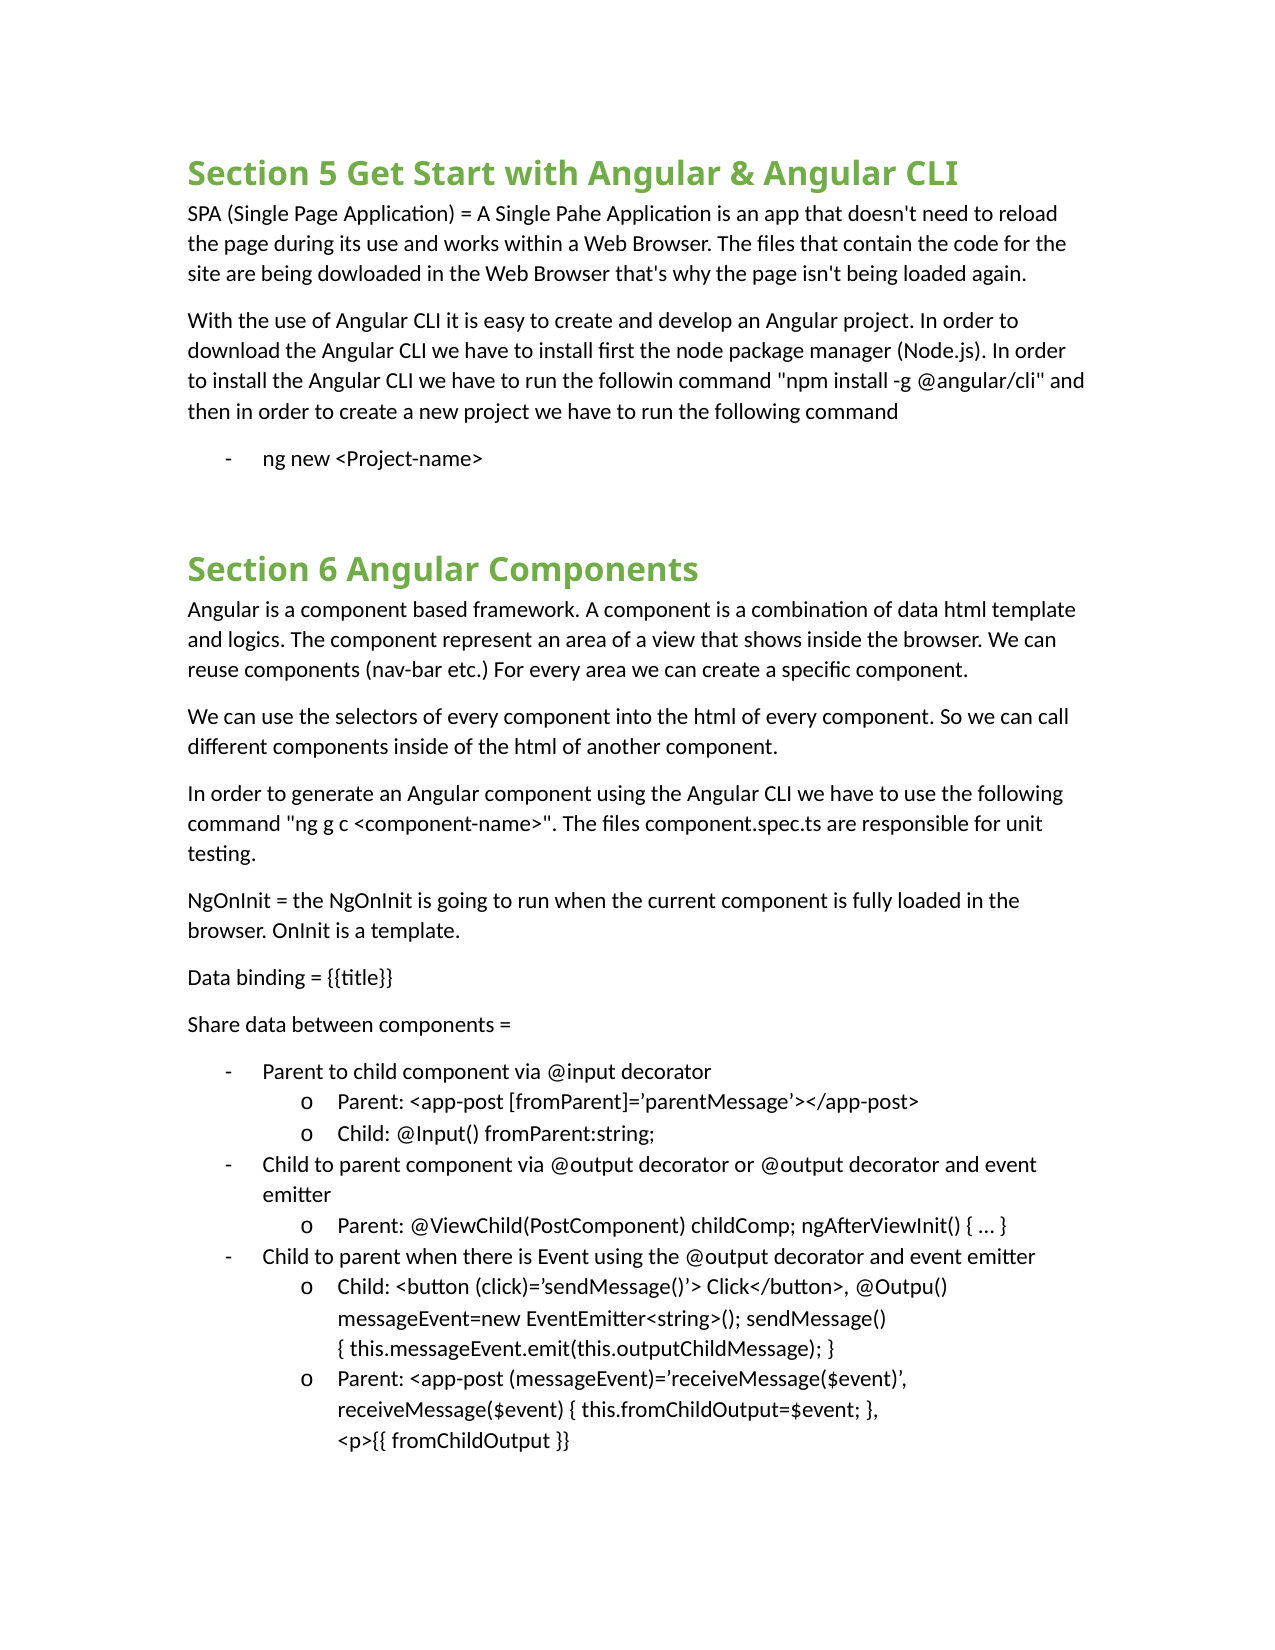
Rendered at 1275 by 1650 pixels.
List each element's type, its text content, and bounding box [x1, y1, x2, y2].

text In order to generate an Angular component using the Angular CLI we have to use the following command "ng g c <component-name>". The files component.spec.ts are responsible for unit testing. [187, 779, 1087, 868]
list Child: @Input() fromParent:string; [300, 1119, 1087, 1148]
list Child: <button (click)=’sendMessage()’> Click</button>, @Outpu() messageEvent=new EventEmitter<string>(); sendMessage(){ this.messageEvent.emit(this.outputChildMessage); } [300, 1272, 1087, 1362]
list Parent: <app-post (messageEvent)=’receiveMessage($event)’, receiveMessage($event) { this.fromChildOutput=$event; }, <p>{{ fromChildOutput }} [300, 1364, 1087, 1454]
list Parent: @ViewChild(PostComponent) childComp; ngAfterViewInit() { … } [300, 1211, 1087, 1240]
list Parent: <app-post [fromParent]=’parentMessage’></app-post> [300, 1087, 1087, 1117]
text NgOnInit = the NgOnInit is going to run when the current component is fully loaded in the browser. OnInit is a template. [187, 886, 1087, 945]
text Angular is a component based framework. A component is a combination of data html template and logics. The component represent an area of a view that shows inside the browser. We can reuse components (nav-bar etc.) For every area we can create a specific component. [187, 595, 1087, 683]
text Share data between components = [187, 1010, 1087, 1038]
subtitle Section 5 Get Start with Angular & Angular CLI [187, 150, 1087, 195]
list ng new <Project-name> [225, 444, 1087, 472]
text We can use the selectors of every component into the html of every component. So we can call different components inside of the html of another component. [187, 702, 1087, 760]
text SPA (Single Page Application) = A Single Pahe Application is an app that doesn't need to reload the page during its use and works within a Web Browser. The files that contain the code for the site are being dowloaded in the Web Browser that's why the page isn't being loaded again. [187, 199, 1087, 287]
subtitle Section 6 Angular Components [187, 546, 1087, 591]
list Parent to child component via @input decorator [225, 1057, 1087, 1085]
text With the use of Angular CLI it is easy to create and develop an Angular project. In order to download the Angular CLI we have to install first the node package manager (Node.js). In order to install the Angular CLI we have to run the followin command "npm install -g @angular/cli" and then in order to create a new project we have to run the following command [187, 306, 1087, 425]
list Child to parent component via @output decorator or @output decorator and event emitter [225, 1150, 1087, 1209]
list Child to parent when there is Event using the @output decorator and event emitter [225, 1242, 1087, 1270]
text Data binding = {{title}} [187, 963, 1087, 992]
